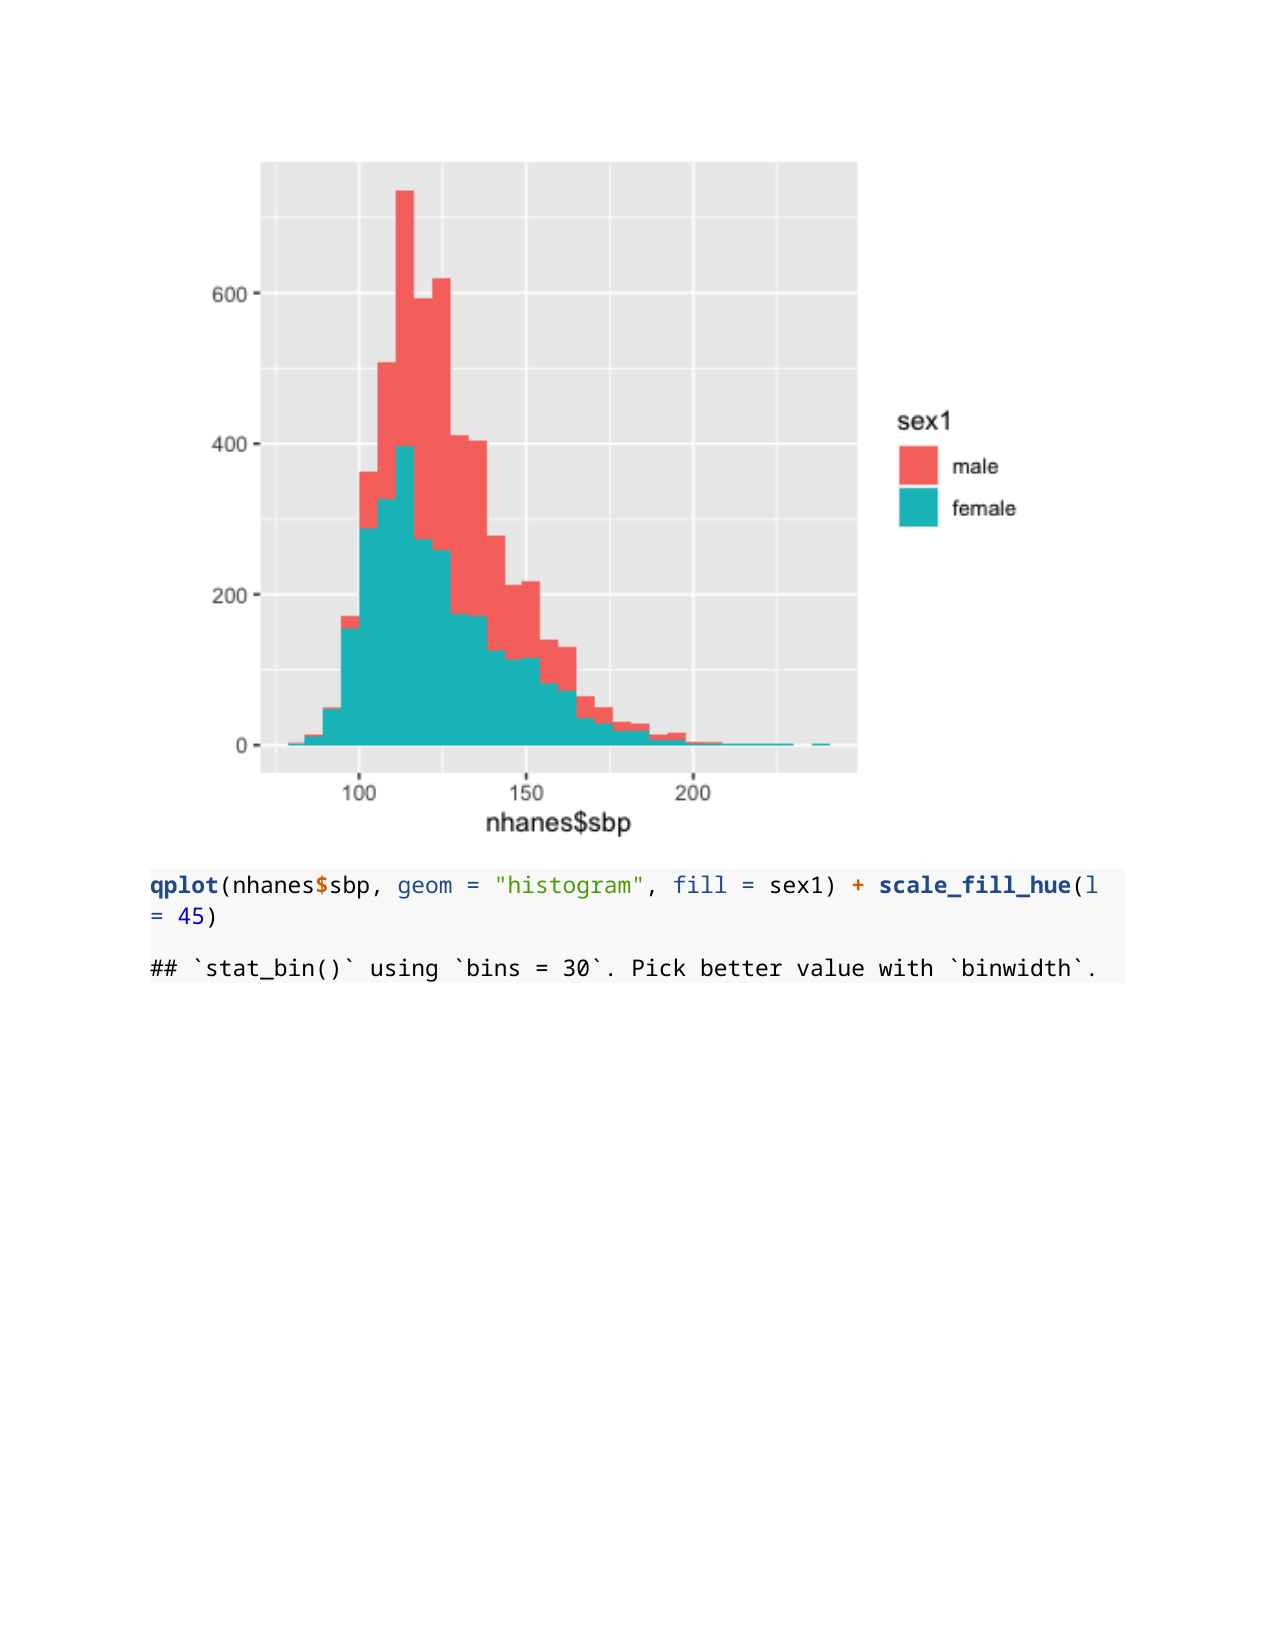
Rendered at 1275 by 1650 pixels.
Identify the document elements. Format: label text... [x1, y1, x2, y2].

text ## `stat_bin()` using `bins = 30`. Pick better value with `binwidth`. [150, 952, 1125, 983]
text qplot(nhanes$sbp, geom = "histogram", fill = sex1) + scale_fill_hue(l = 45) [219, 869, 1125, 931]
picture [168, 150, 1044, 850]
